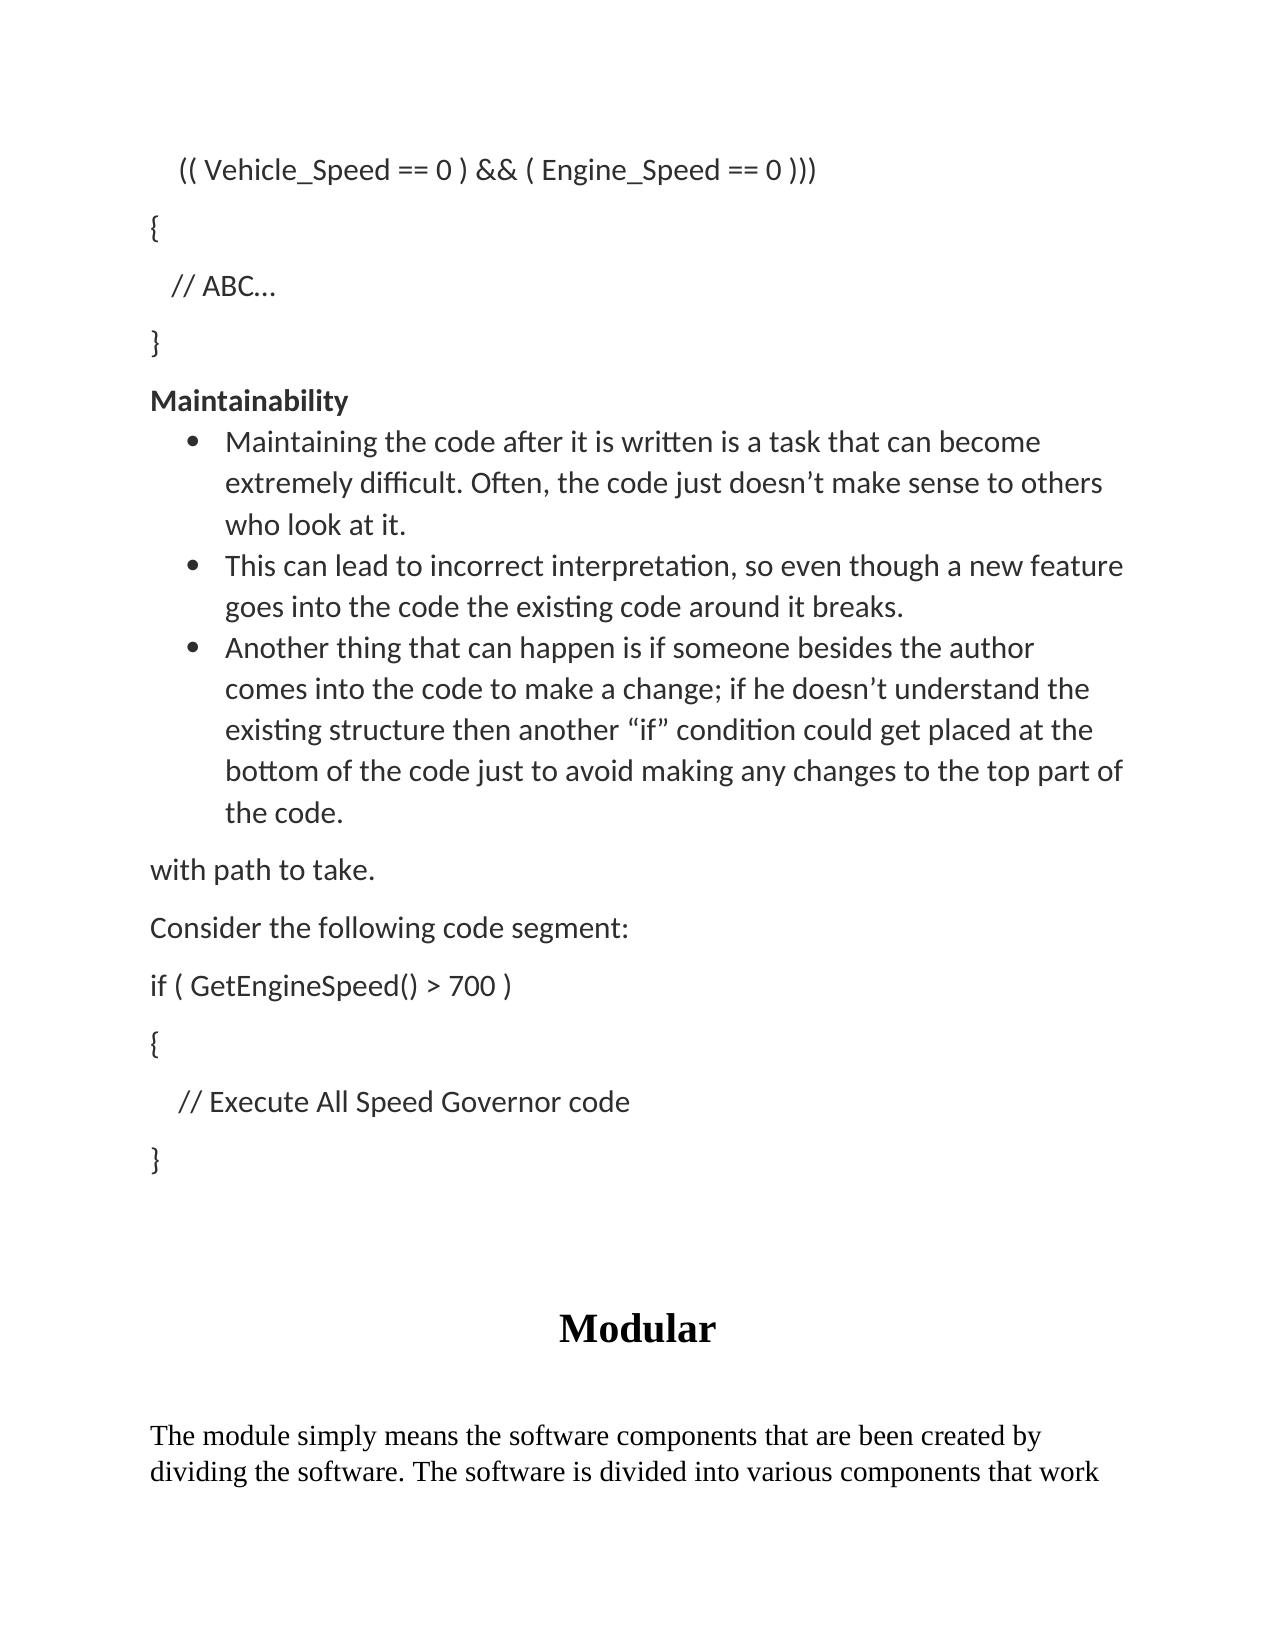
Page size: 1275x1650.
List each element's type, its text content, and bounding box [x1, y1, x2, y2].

text // ABC… [150, 266, 1125, 304]
text // Execute All Speed Governor code [150, 1082, 1125, 1120]
list Another thing that can happen is if someone besides the author comes into the code to make a change; if he doesn’t understand the existing structure then another “if” condition could get placed at the bottom of the code just to avoid making any changes to the top part of the code. [187, 628, 1125, 831]
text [150, 1418, 1125, 1488]
list Maintaining the code after it is written is a task that can become extremely difficult. Often, the code just doesn’t make sense to others who look at it. [187, 422, 1125, 543]
text Consider the following code segment: [150, 908, 1125, 946]
text Modular [150, 1303, 1125, 1351]
text if ( GetEngineSpeed() > 700 ) [150, 966, 1125, 1004]
text { [150, 208, 1125, 246]
text { [150, 1024, 1125, 1062]
subtitle Maintainability [150, 381, 1125, 419]
text } [150, 1139, 1125, 1178]
text } [150, 323, 1125, 362]
list This can lead to incorrect interpretation, so even though a new feature goes into the code the existing code around it breaks. [187, 546, 1125, 625]
text with path to take. [150, 851, 1125, 889]
text (( Vehicle_Speed == 0 ) && ( Engine_Speed == 0 ))) [150, 150, 1125, 188]
